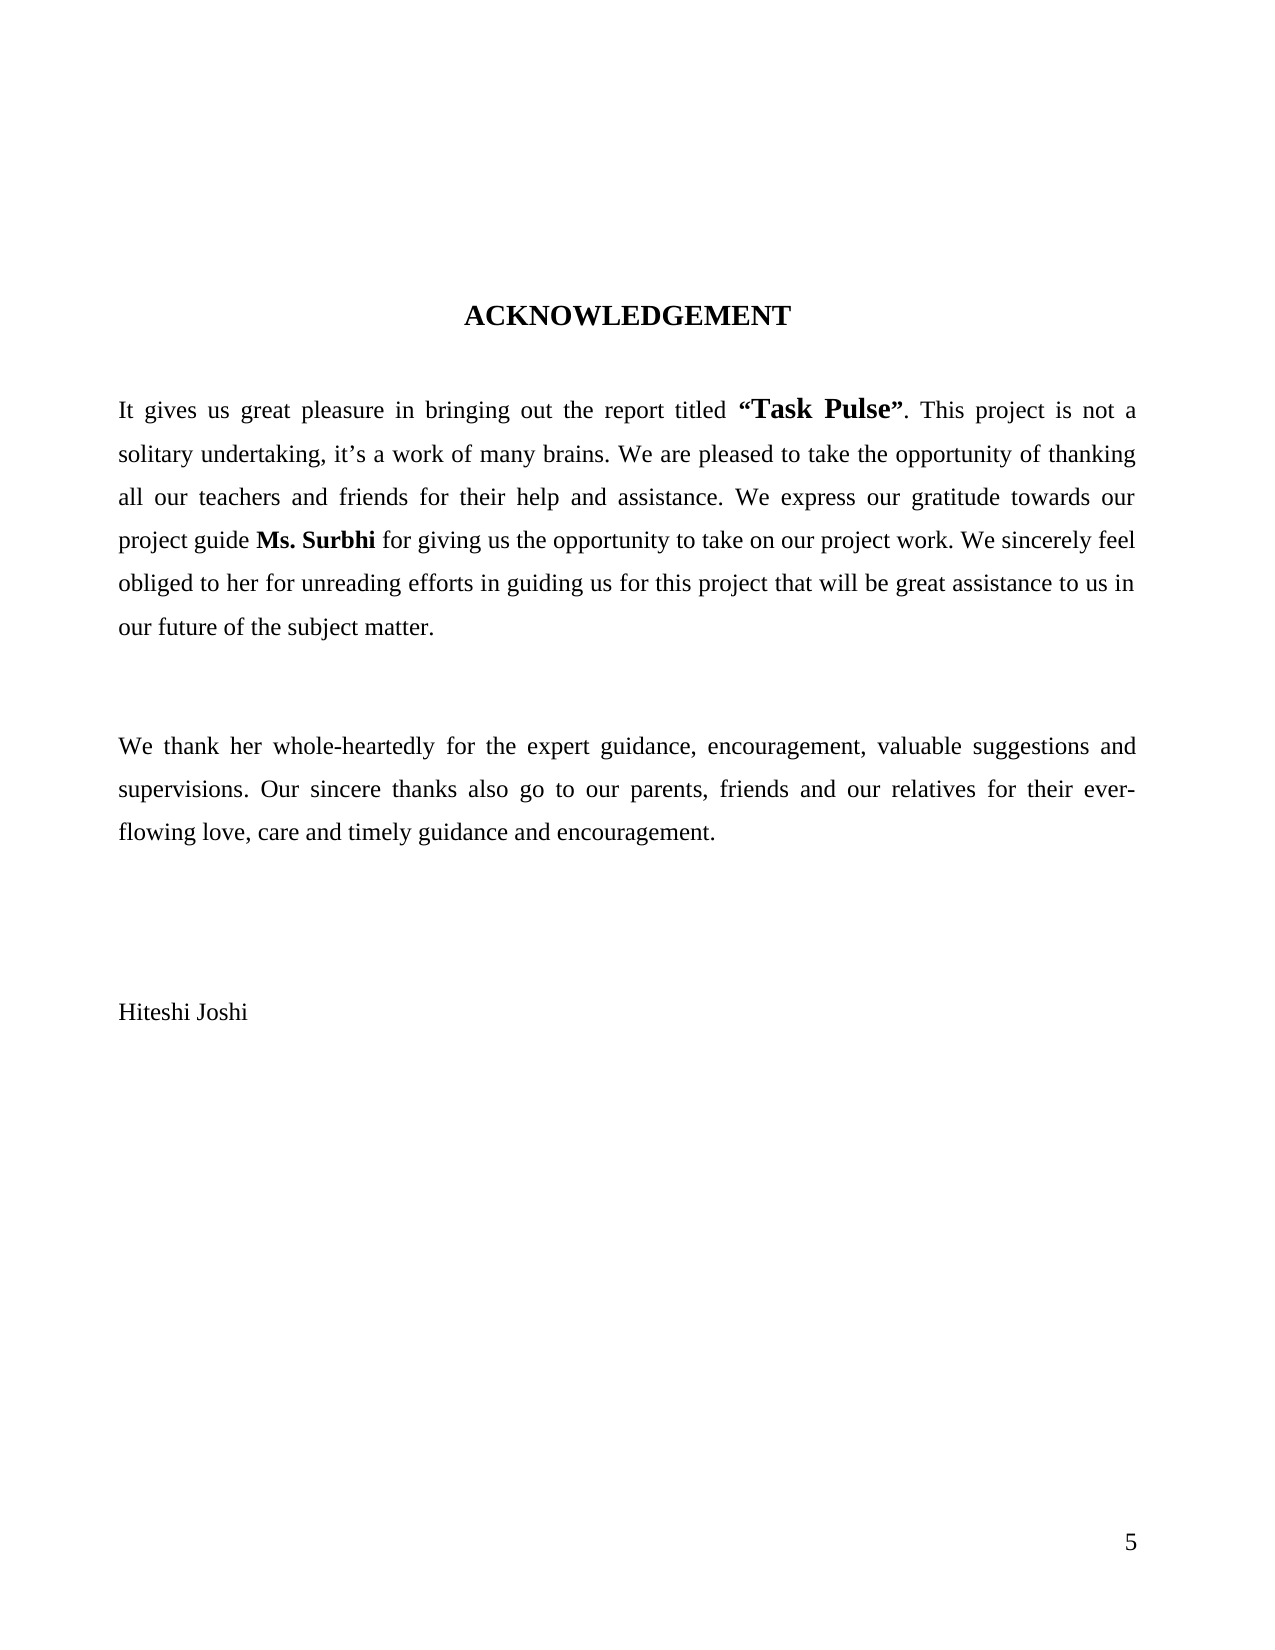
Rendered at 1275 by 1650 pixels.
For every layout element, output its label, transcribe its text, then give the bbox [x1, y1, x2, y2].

text It gives us great pleasure in bringing out the report titled “Task Pulse”. This project is not a solitary undertaking, it’s a work of many brains. We are pleased to take the opportunity of thanking all our teachers and friends for their help and assistance. We express our gratitude towards our project guide Ms. Surbhi for giving us the opportunity to take on our project work. We sincerely feel obliged to her for unreading efforts in guiding us for this project that will be great assistance to us in our future of the subject matter. [118, 391, 1137, 640]
subtitle ACKNOWLEDGEMENT [118, 298, 1137, 331]
text Hiteshi Joshi [118, 997, 1137, 1026]
text We thank her whole-heartedly for the expert guidance, encouragement, valuable suggestions and supervisions. Our sincere thanks also go to our parents, friends and our relatives for their ever-flowing love, care and timely guidance and encouragement. [118, 731, 1137, 846]
